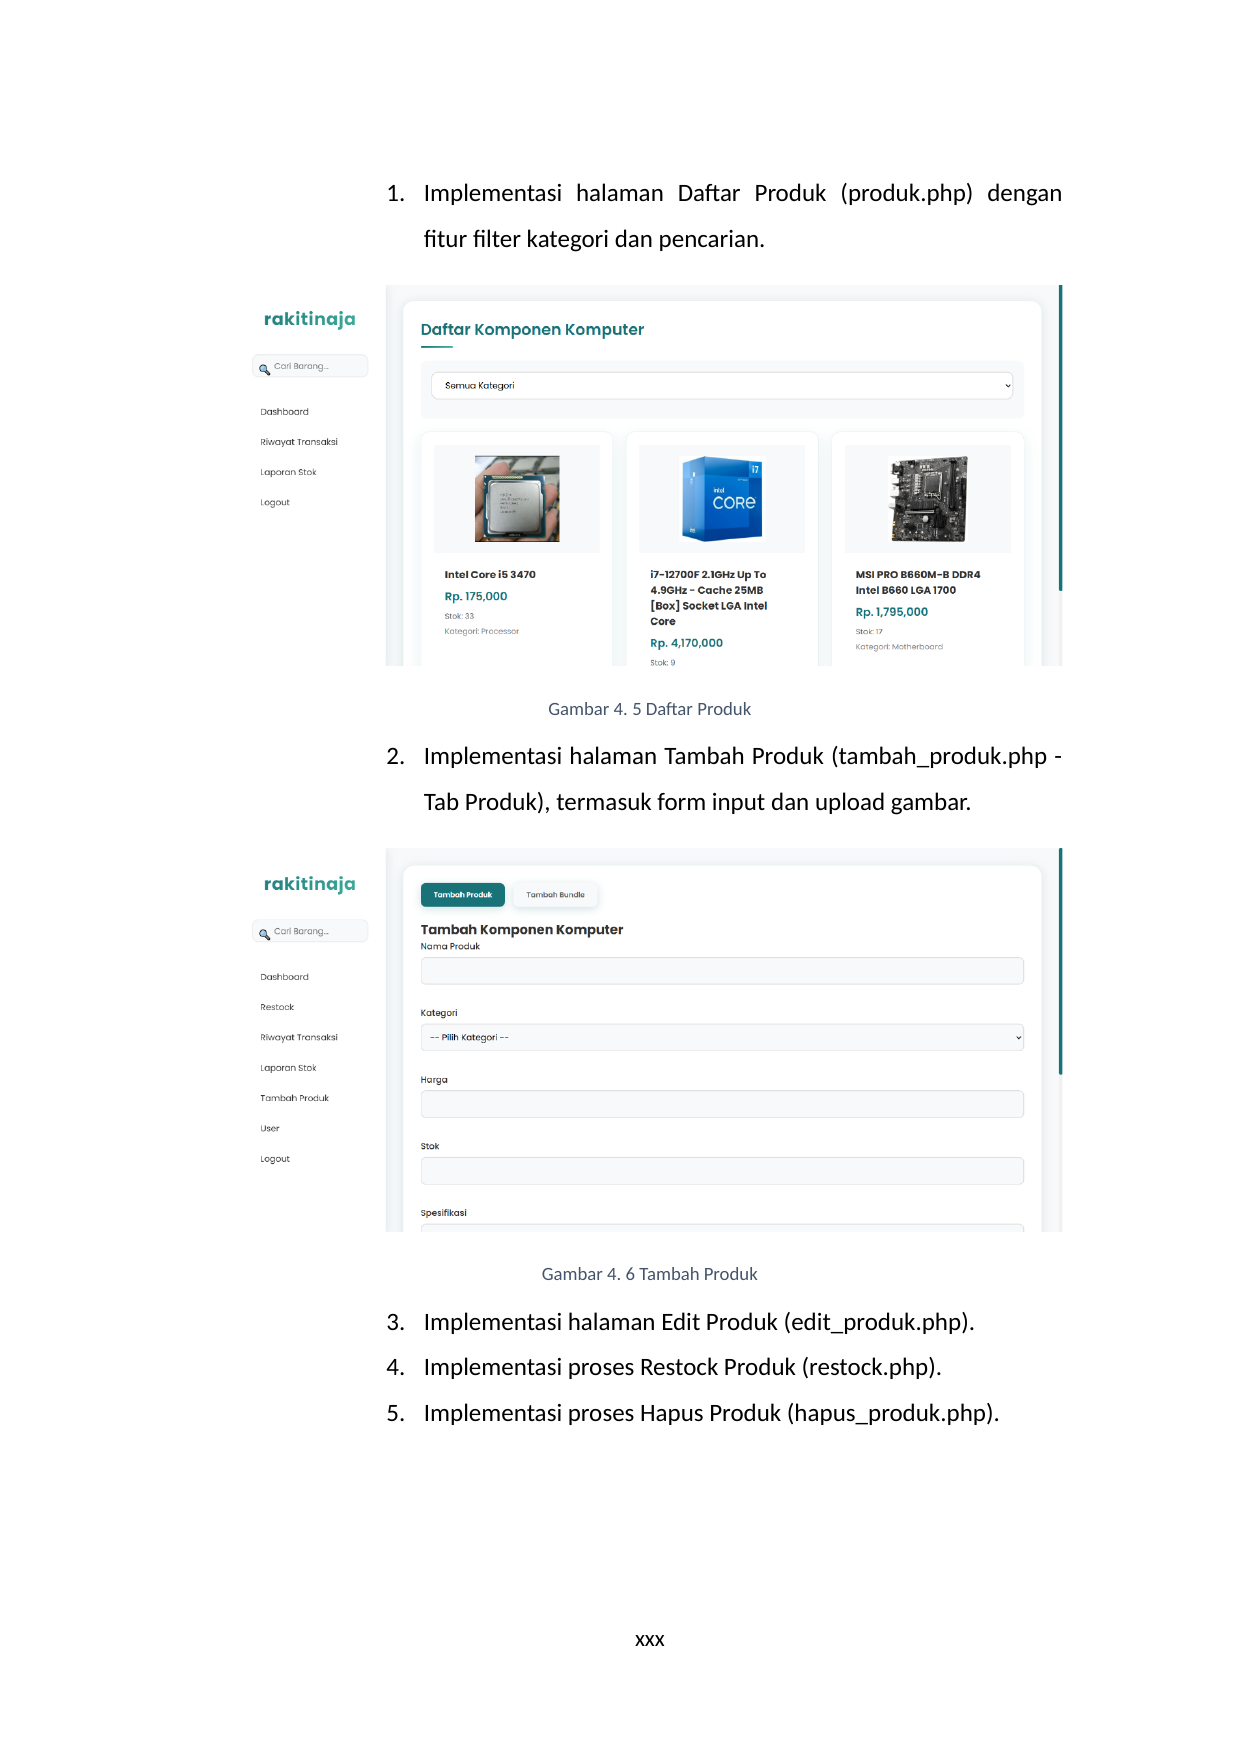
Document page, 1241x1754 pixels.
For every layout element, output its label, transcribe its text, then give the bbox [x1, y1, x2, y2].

text Gambar 4. 5 Daftar Produk [236, 697, 1063, 719]
list Implementasi proses Hapus Produk (hapus_produk.php). [386, 1397, 1063, 1428]
picture [236, 285, 1063, 666]
list Implementasi halaman Tambah Produk (tambah_produk.php - Tab Produk), termasuk form input dan upload gambar. [386, 740, 1063, 817]
list Implementasi proses Restock Produk (restock.php). [386, 1352, 1063, 1382]
list Implementasi halaman Edit Produk (edit_produk.php). [386, 1306, 1063, 1336]
list Implementasi halaman Daftar Produk (produk.php) dengan fitur filter kategori dan pencarian. [386, 177, 1063, 253]
picture [236, 848, 1063, 1232]
text Gambar 4. 6 Tambah Produk [236, 1262, 1063, 1285]
